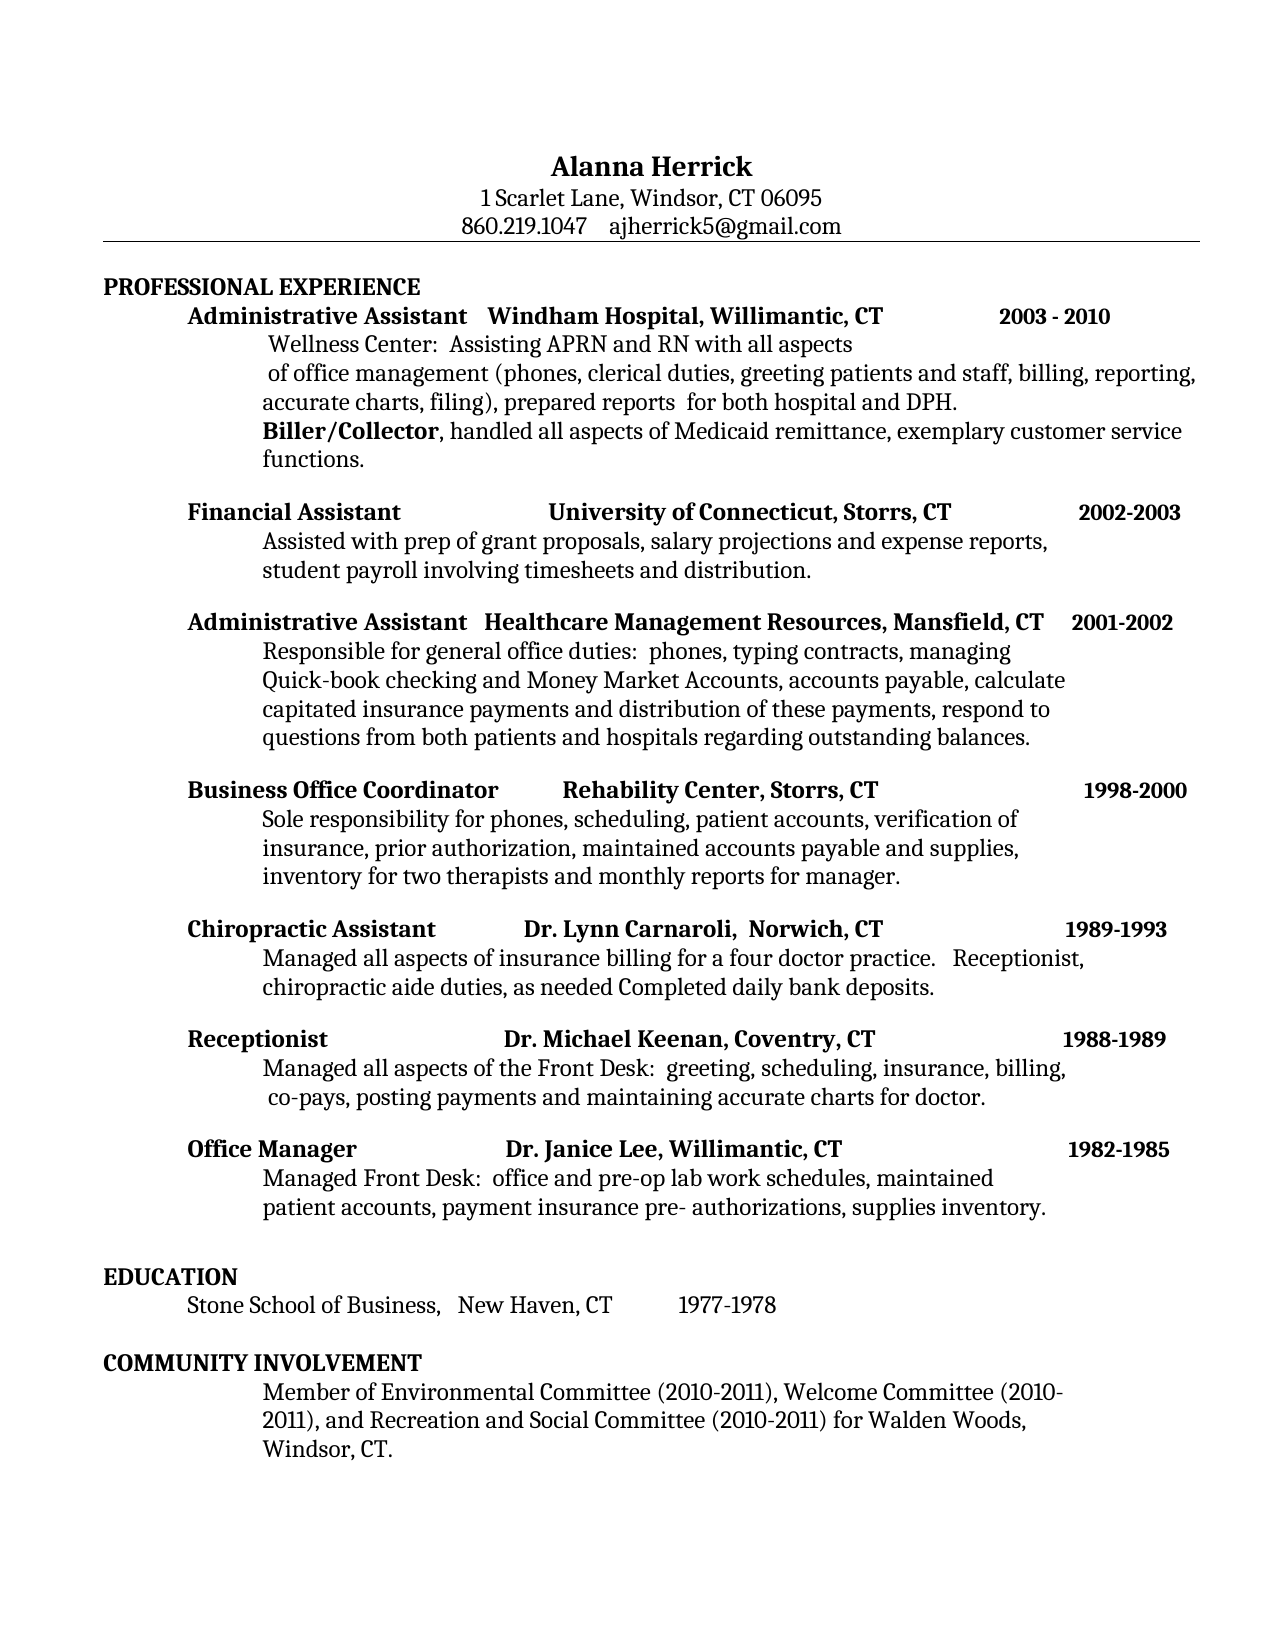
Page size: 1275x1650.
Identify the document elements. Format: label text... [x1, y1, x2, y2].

text inventory for two therapists and monthly reports for manager. [262, 862, 1200, 891]
text Chiropractic Assistant Dr. Lynn Carnaroli, Norwich, CT 1989-1993 [187, 915, 1200, 944]
text Biller/Collector, handled all aspects of Medicaid remittance, exemplary customer service functions. [262, 417, 1200, 474]
text Financial Assistant University of Connecticut, Storrs, CT 2002-2003 [187, 498, 1209, 527]
text Wellness Center: Assisting APRN and RN with all aspects [262, 330, 1200, 359]
text insurance, prior authorization, maintained accounts payable and supplies, [262, 833, 1200, 862]
text Managed Front Desk: office and pre-op lab work schedules, maintained [262, 1164, 1200, 1193]
text COMMUNITY INVOLVEMENT [103, 1349, 1200, 1377]
text EDUCATION [103, 1262, 1200, 1291]
text Receptionist Dr. Michael Keenan, Coventry, CT 1988-1989 [187, 1025, 1200, 1054]
text of office management (phones, clerical duties, greeting patients and staff, billing, reporting, accurate charts, filing), prepared reports for both hospital and DPH. [262, 359, 1200, 417]
text Quick-book checking and Money Market Accounts, accounts payable, calculate [262, 666, 1200, 694]
text PROFESSIONAL EXPERIENCE [103, 273, 1200, 302]
text Member of Environmental Committee (2010-2011), Welcome Committee (2010-2011), and Recreation and Social Committee (2010-2011) for Walden Woods, Windsor, CT. [262, 1377, 1106, 1464]
text Responsible for general office duties: phones, typing contracts, managing [262, 637, 1200, 666]
text capitated insurance payments and distribution of these payments, respond to [262, 694, 1200, 723]
text 860.219.1047 ajherrick5@gmail.com [103, 212, 1200, 241]
text Managed all aspects of insurance billing for a four doctor practice. Receptionist, chiropractic aide duties, as needed Completed daily bank deposits. [262, 944, 1200, 1001]
text patient accounts, payment insurance pre- authorizations, supplies inventory. [262, 1193, 1200, 1222]
text Alanna Herrick [103, 150, 1200, 183]
text Stone School of Business, New Haven, CT 1977-1978 [187, 1291, 1200, 1320]
text Sole responsibility for phones, scheduling, patient accounts, verification of [262, 805, 1200, 833]
text Administrative Assistant Windham Hospital, Willimantic, CT 2003 - 2010 [187, 302, 1219, 330]
text Assisted with prep of grant proposals, salary projections and expense reports, [262, 527, 1200, 556]
text student payroll involving timesheets and distribution. [262, 556, 1200, 584]
text Business Office Coordinator Rehability Center, Storrs, CT 1998-2000 [187, 776, 1209, 805]
text 1 Scarlet Lane, Windsor, CT 06095 [103, 183, 1200, 212]
text Office Manager Dr. Janice Lee, Willimantic, CT 1982-1985 [187, 1135, 1200, 1164]
text questions from both patients and hospitals regarding outstanding balances. [262, 723, 1200, 752]
text co-pays, posting payments and maintaining accurate charts for doctor. [262, 1083, 1200, 1111]
text Managed all aspects of the Front Desk: greeting, scheduling, insurance, billing, [262, 1054, 1200, 1083]
text Administrative Assistant Healthcare Management Resources, Mansfield, CT 2001-2002 [187, 608, 1247, 637]
